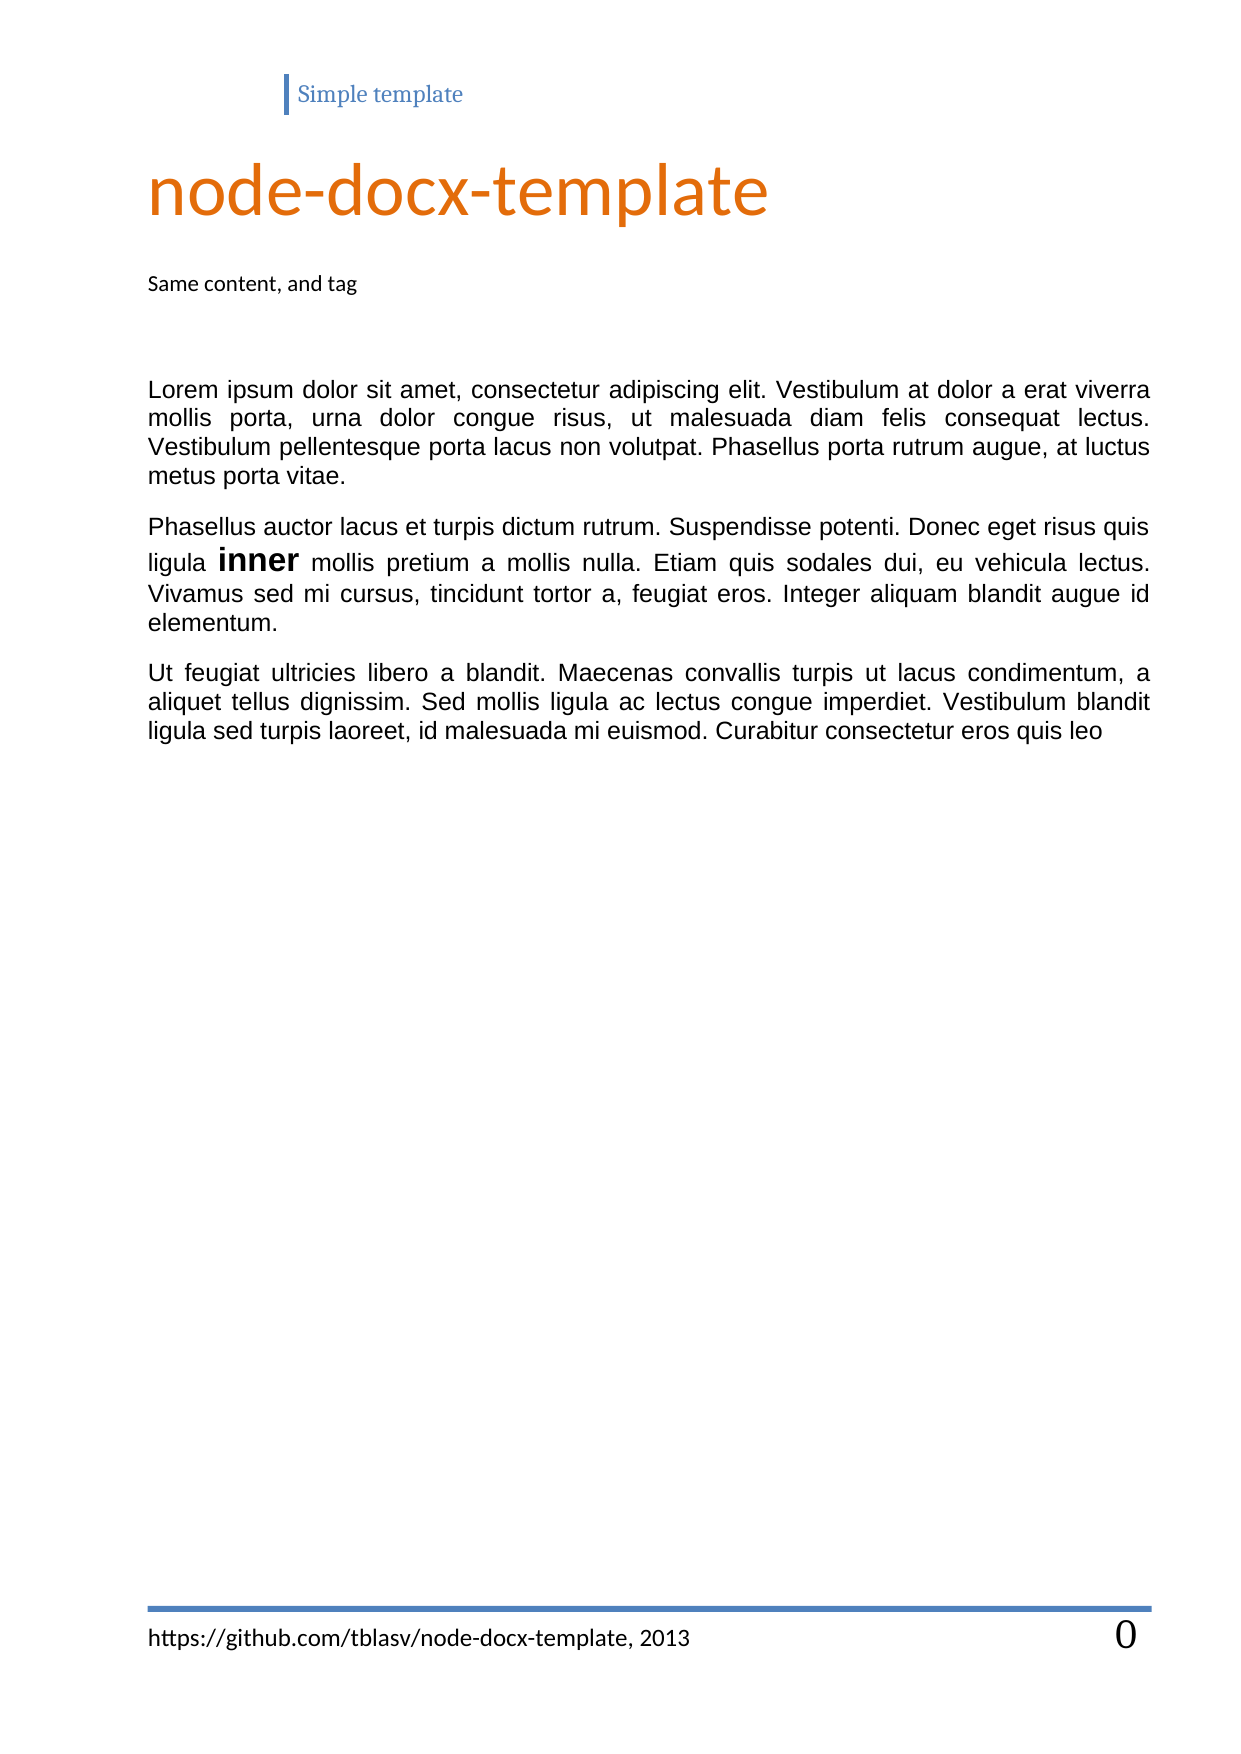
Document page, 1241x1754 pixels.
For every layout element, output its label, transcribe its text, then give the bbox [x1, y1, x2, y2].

text Ut feugiat ultricies libero a blandit. Maecenas convallis turpis ut lacus condimentum, a aliquet tellus dignissim. Sed mollis ligula ac lectus congue imperdiet. Vestibulum blandit ligula sed turpis laoreet, id malesuada mi euismod. Curabitur consectetur eros quis leo [148, 658, 1152, 744]
text node-docx-template [148, 143, 1152, 234]
text Same content, and tag [148, 269, 1152, 297]
text Phasellus auctor lacus et turpis dictum rutrum. Suspendisse potenti. Donec eget risus quis ligula inner mollis pretium a mollis nulla. Etiam quis sodales dui, eu vehicula lectus. Vivamus sed mi cursus, tincidunt tortor a, feugiat eros. Integer aliquam blandit augue id elementum. [148, 512, 1152, 636]
text Lorem ipsum dolor sit amet, consectetur adipiscing elit. Vestibulum at dolor a erat viverra mollis porta, urna dolor congue risus, ut malesuada diam felis consequat lectus. Vestibulum pellentesque porta lacus non volutpat. Phasellus porta rutrum augue, at luctus metus porta vitae. [148, 375, 1152, 490]
